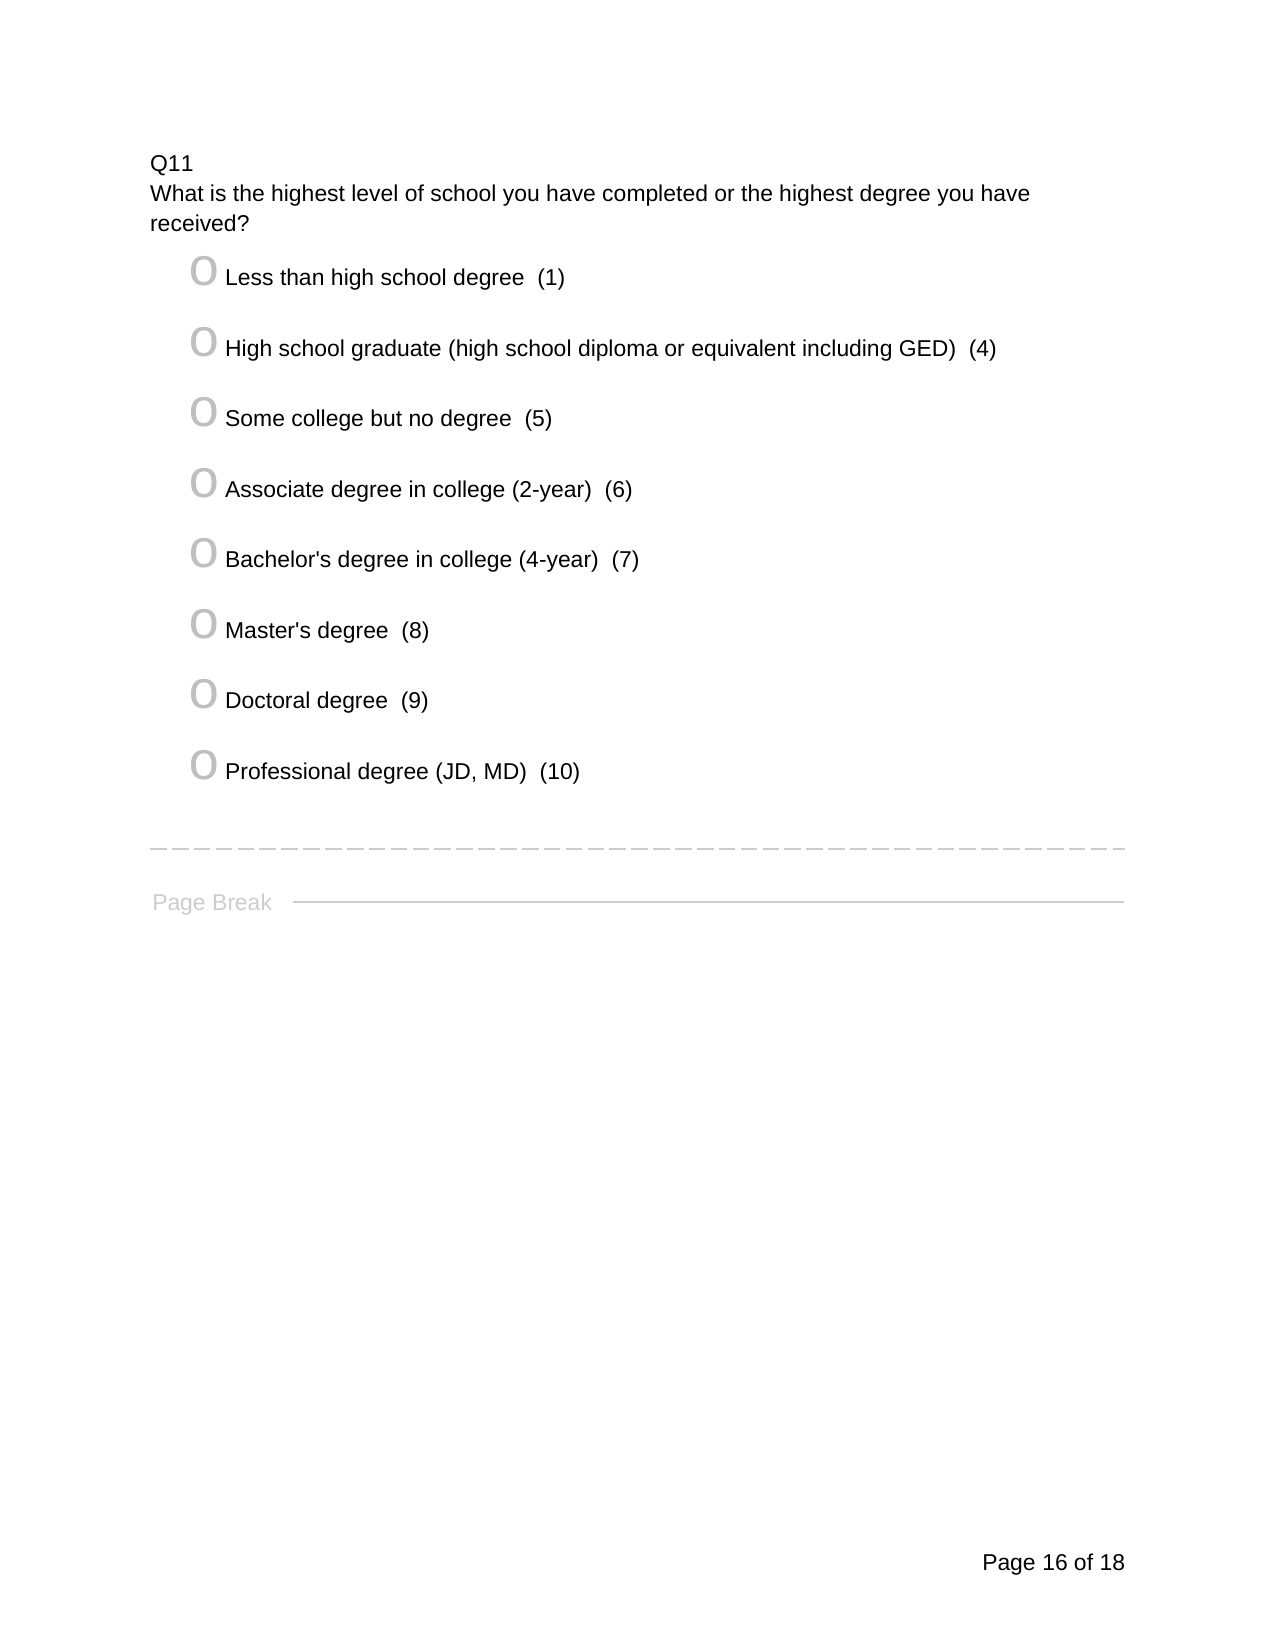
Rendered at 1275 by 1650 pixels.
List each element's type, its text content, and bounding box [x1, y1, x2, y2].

list Bachelor's degree in college (4-year) (7) [187, 523, 1125, 584]
list Less than high school degree (1) [187, 241, 1125, 302]
list Doctoral degree (9) [187, 664, 1125, 725]
table_header [291, 889, 1125, 929]
list Some college but no degree (5) [187, 382, 1125, 443]
text Q11 What is the highest level of school you have completed or the highest degree you have received? [150, 150, 1125, 237]
table_header Page Break [151, 889, 291, 929]
list High school graduate (high school diploma or equivalent including GED) (4) [187, 311, 1125, 372]
list Master's degree (8) [187, 593, 1125, 654]
list Professional degree (JD, MD) (10) [187, 734, 1125, 796]
list Associate degree in college (2-year) (6) [187, 452, 1125, 513]
